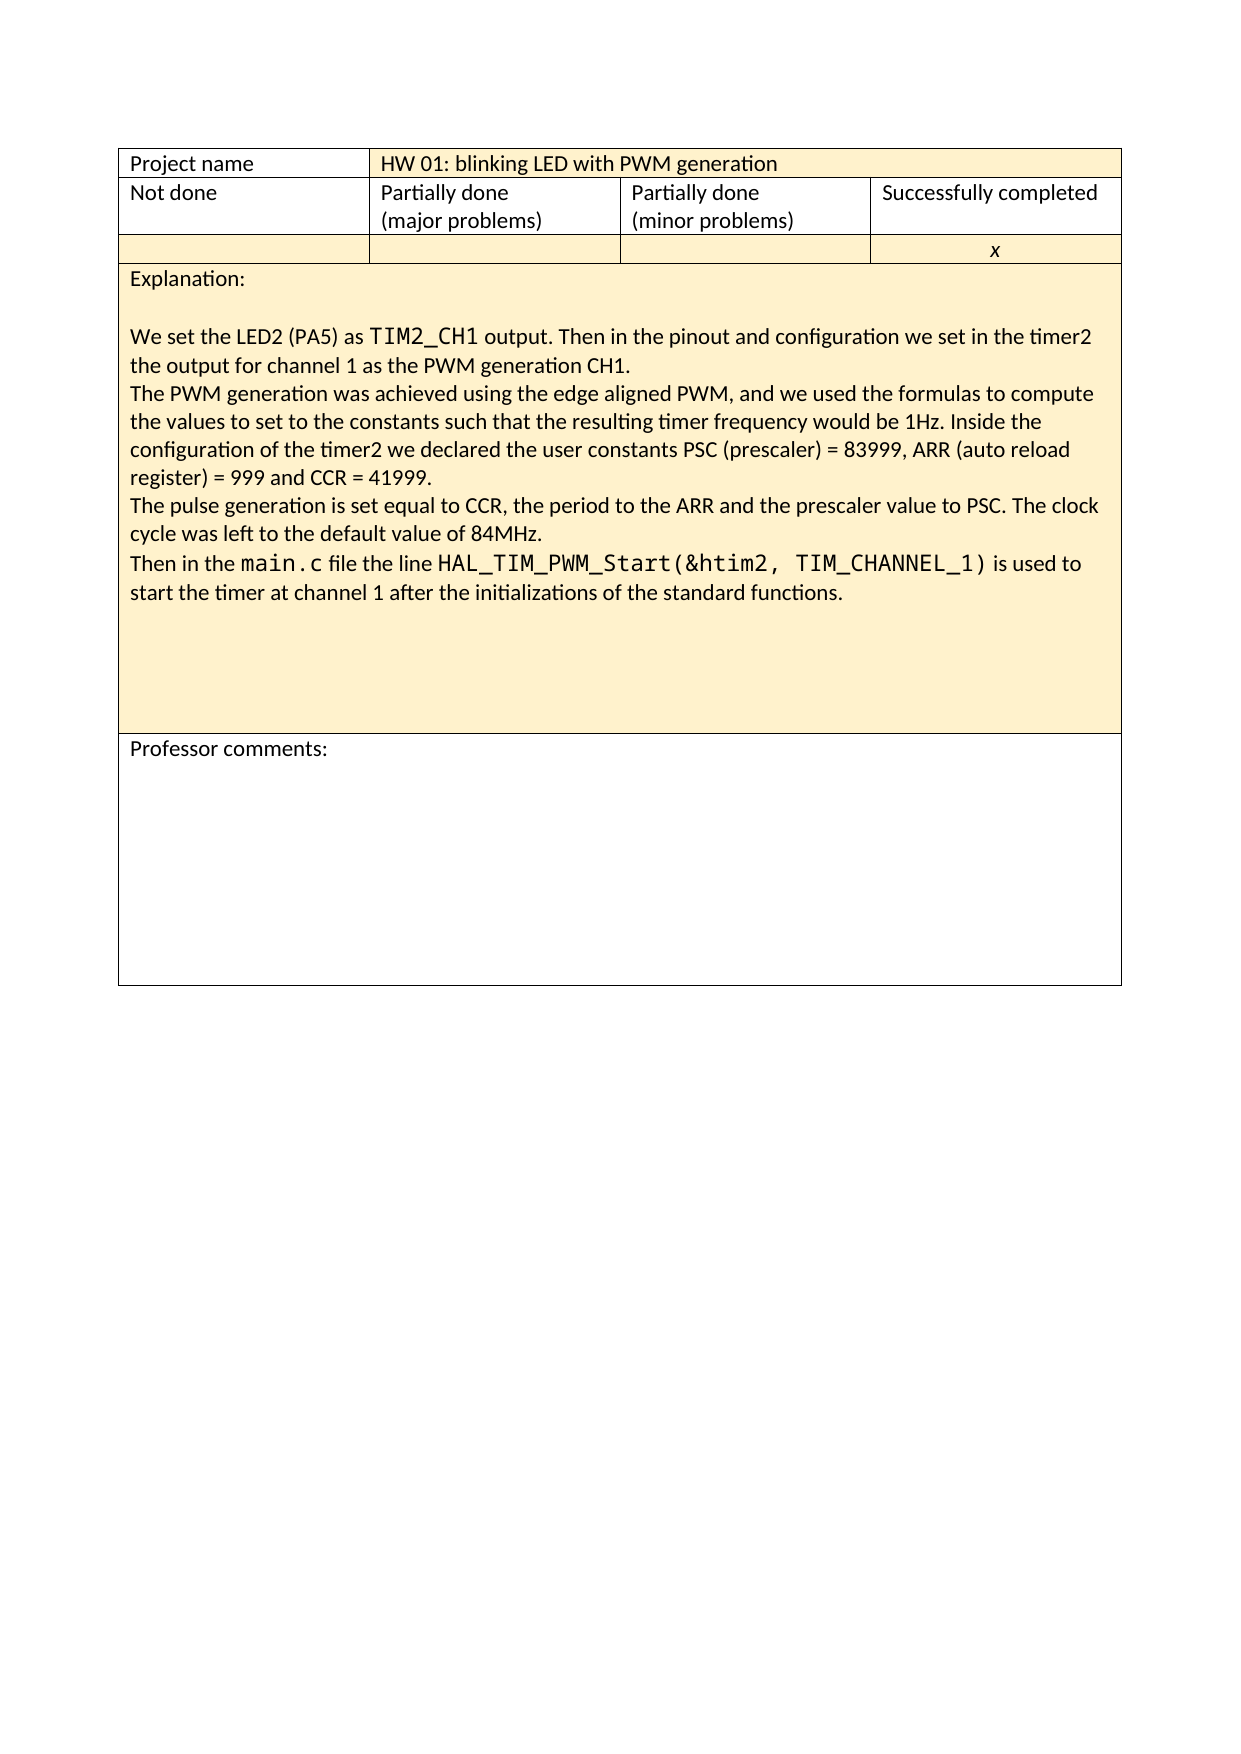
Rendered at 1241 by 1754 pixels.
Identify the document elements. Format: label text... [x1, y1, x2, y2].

table_cell [621, 235, 870, 263]
table_cell Explanation: We set the LED2 (PA5) as TIM2_CH1 output. Then in the pinout and configuration we set in the timer2 the output for channel 1 as the PWM generation CH1. The PWM generation was achieved using the edge aligned PWM, and we used the formulas to compute the values to set to the constants such that the resulting timer frequency would be 1Hz. Inside the configuration of the timer2 we declared the user constants PSC (prescaler) = 83999, ARR (auto reload register) = 999 and CCR = 41999. The pulse generation is set equal to CCR, the period to the ARR and the prescaler value to PSC. The clock cycle was left to the default value of 84MHz. Then in the main.c file the line HAL_TIM_PWM_Start(&htim2, TIM_CHANNEL_1) is used to start the timer at channel 1 after the initializations of the standard functions. [119, 264, 1121, 733]
table_cell x [871, 235, 1121, 263]
table_cell Successfully completed [871, 178, 1121, 234]
table_cell [119, 235, 369, 263]
table_cell Partially done (major problems) [370, 178, 620, 234]
table_cell [370, 235, 620, 263]
table_header Project name [119, 149, 369, 177]
table_cell Partially done (minor problems) [621, 178, 870, 234]
table_cell Professor comments: [119, 734, 1121, 985]
table_header HW 01: blinking LED with PWM generation [370, 149, 1121, 177]
table_cell Not done [119, 178, 369, 234]
